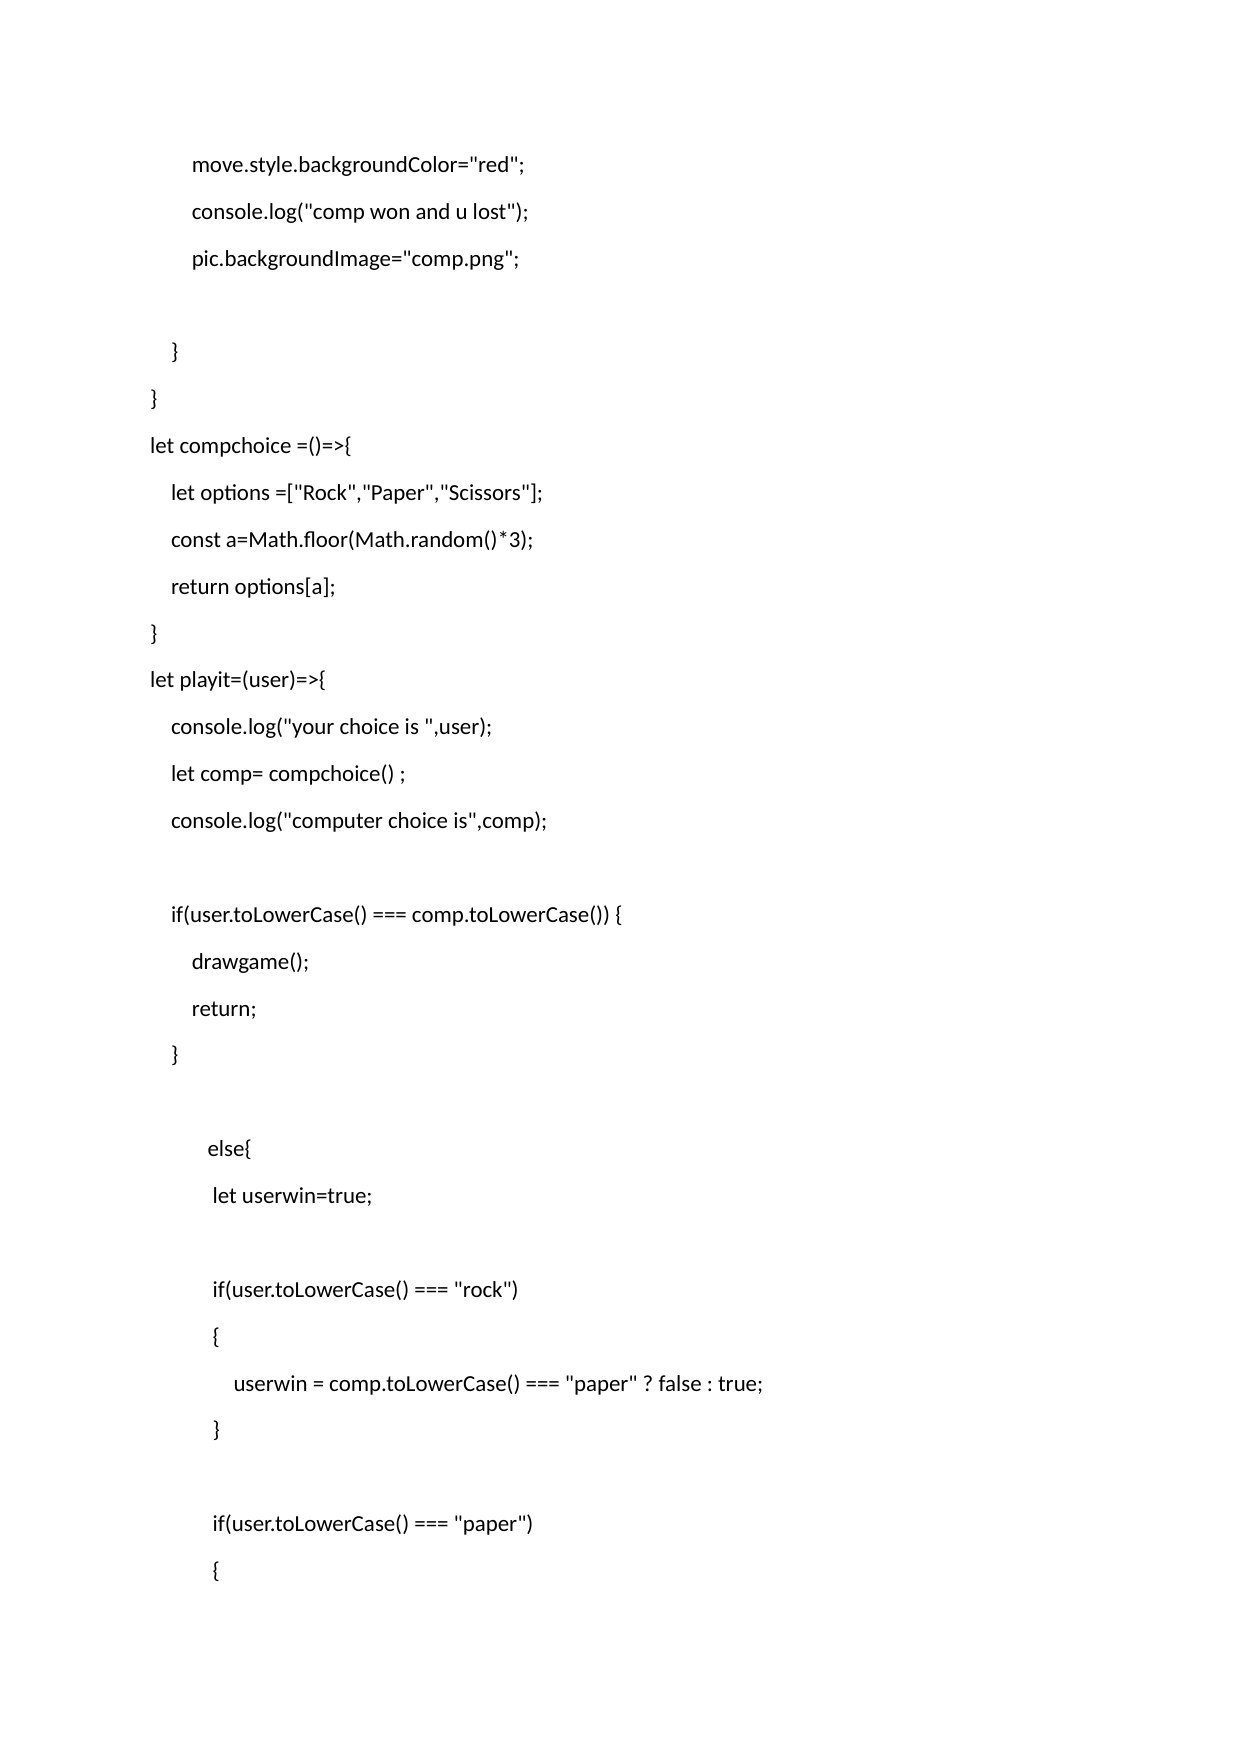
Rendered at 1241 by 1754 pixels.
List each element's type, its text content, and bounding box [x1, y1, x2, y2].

text userwin = comp.toLowerCase() === "paper" ? false : true; [150, 1369, 1090, 1397]
text { [150, 1556, 1090, 1584]
text return; [150, 994, 1090, 1022]
text } [150, 619, 1090, 647]
text let options =["Rock","Paper","Scissors"]; [150, 478, 1090, 506]
text let playit=(user)=>{ [150, 666, 1090, 694]
text let userwin=true; [150, 1181, 1090, 1209]
text console.log("your choice is ",user); [150, 712, 1090, 741]
text return options[a]; [150, 572, 1090, 600]
text if(user.toLowerCase() === "rock") [150, 1275, 1090, 1303]
text } [150, 337, 1090, 366]
text else{ [150, 1134, 1090, 1162]
text if(user.toLowerCase() === comp.toLowerCase()) { [150, 900, 1090, 928]
text console.log("comp won and u lost"); [150, 197, 1090, 225]
text } [150, 1041, 1090, 1069]
text drawgame(); [150, 947, 1090, 975]
text } [150, 1416, 1090, 1444]
text if(user.toLowerCase() === "paper") [150, 1509, 1090, 1537]
text move.style.backgroundColor="red"; [150, 150, 1090, 178]
text console.log("computer choice is",comp); [150, 806, 1090, 834]
text pic.backgroundImage="comp.png"; [150, 244, 1090, 272]
text { [150, 1322, 1090, 1350]
text } [150, 384, 1090, 412]
text const a=Math.floor(Math.random()*3); [150, 525, 1090, 553]
text let comp= compchoice() ; [150, 759, 1090, 787]
text let compchoice =()=>{ [150, 431, 1090, 459]
